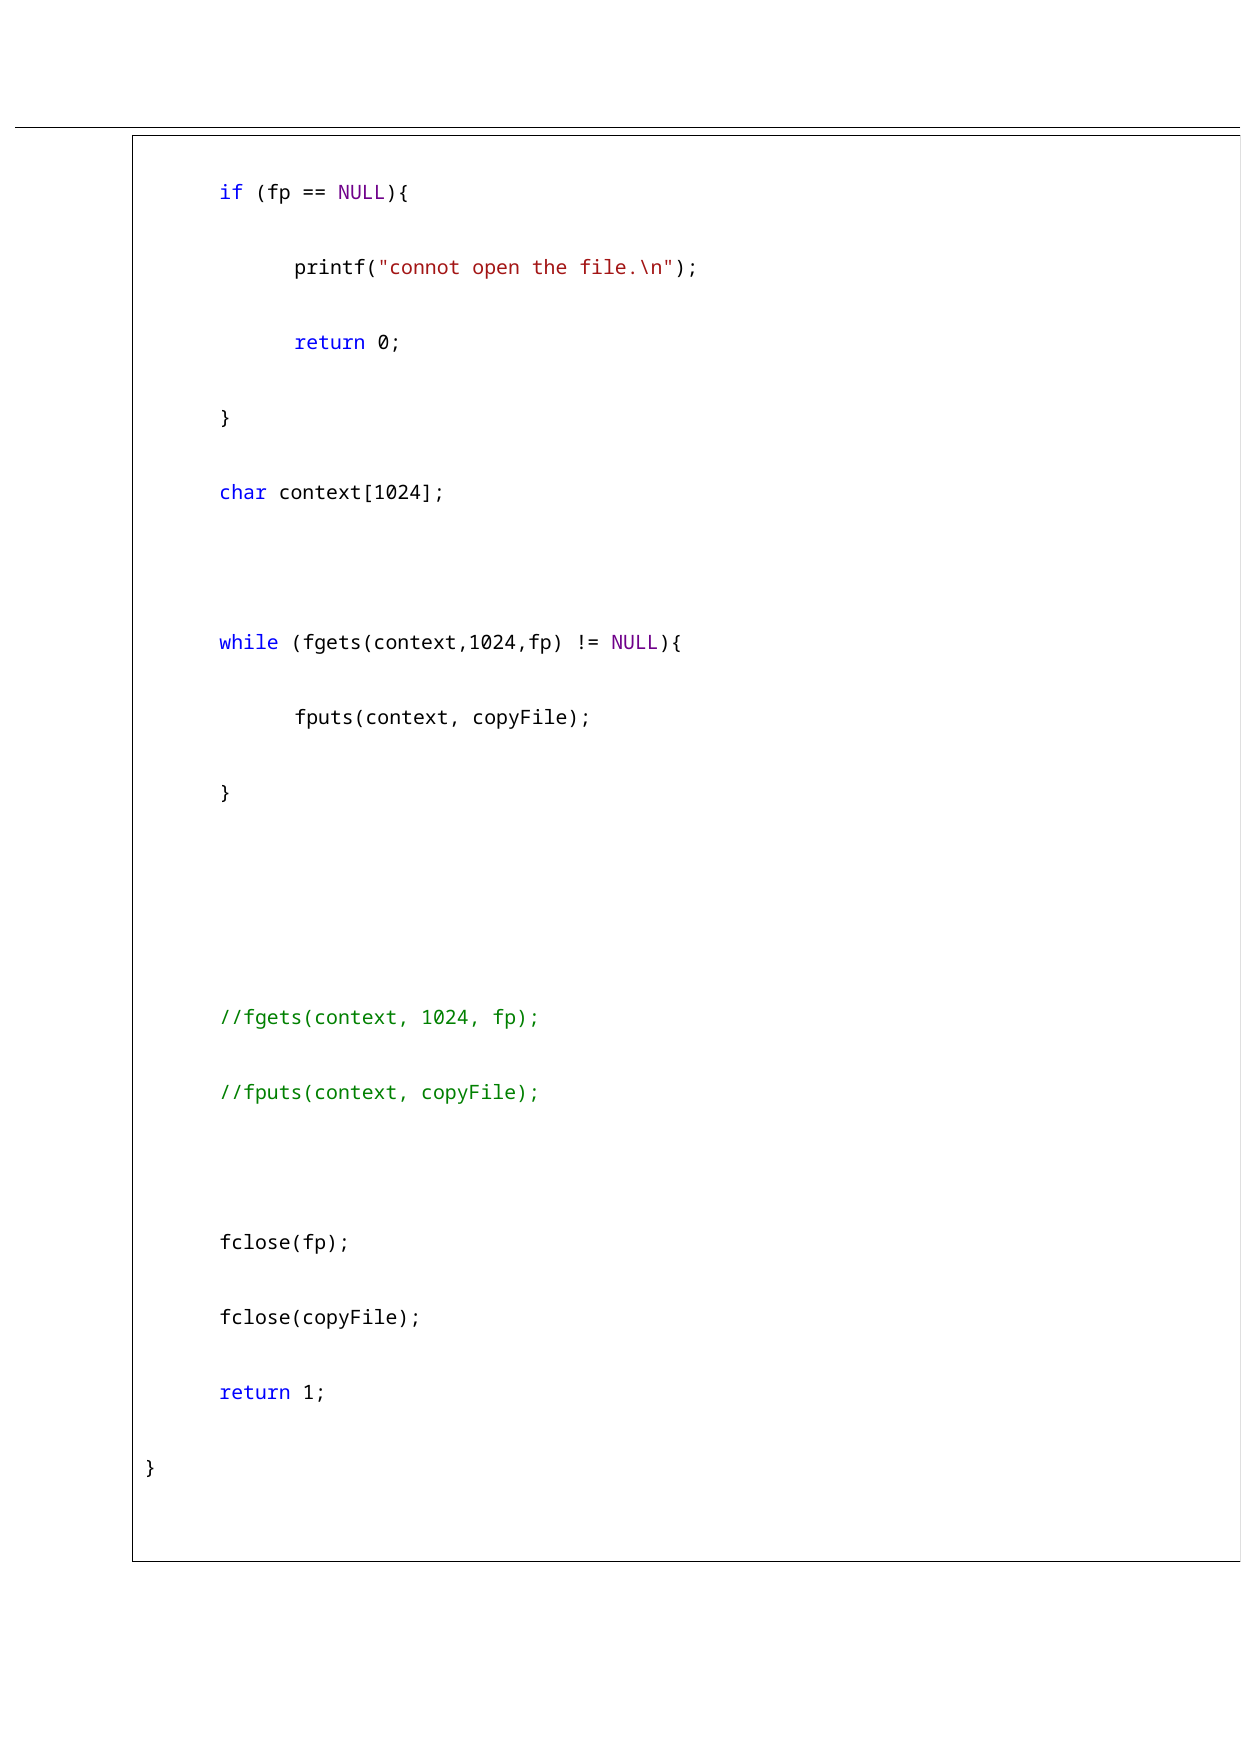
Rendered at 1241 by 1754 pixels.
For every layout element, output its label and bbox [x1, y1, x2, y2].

table_header [133, 136, 1240, 1561]
